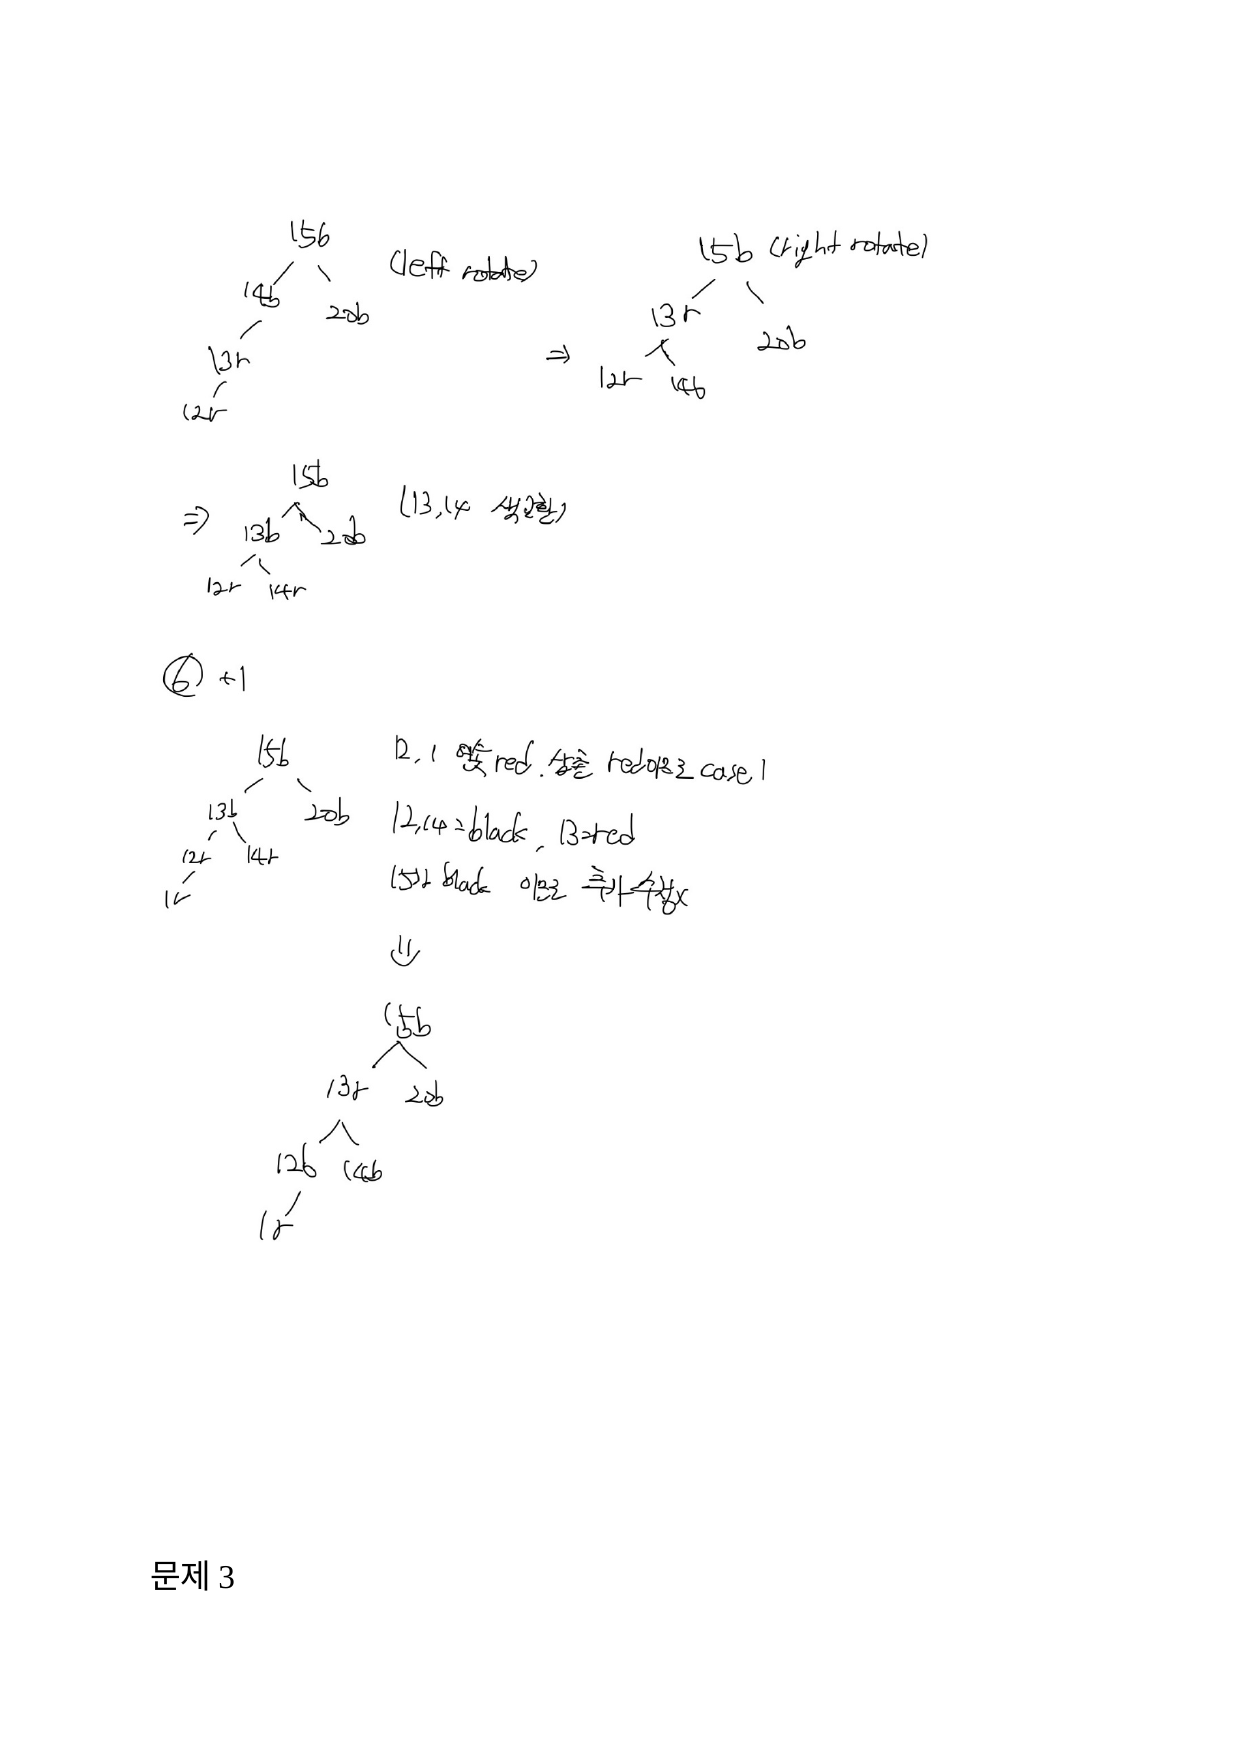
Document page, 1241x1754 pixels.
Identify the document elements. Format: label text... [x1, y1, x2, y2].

text 문제3 [150, 1549, 1090, 1598]
picture [150, 177, 1091, 1392]
